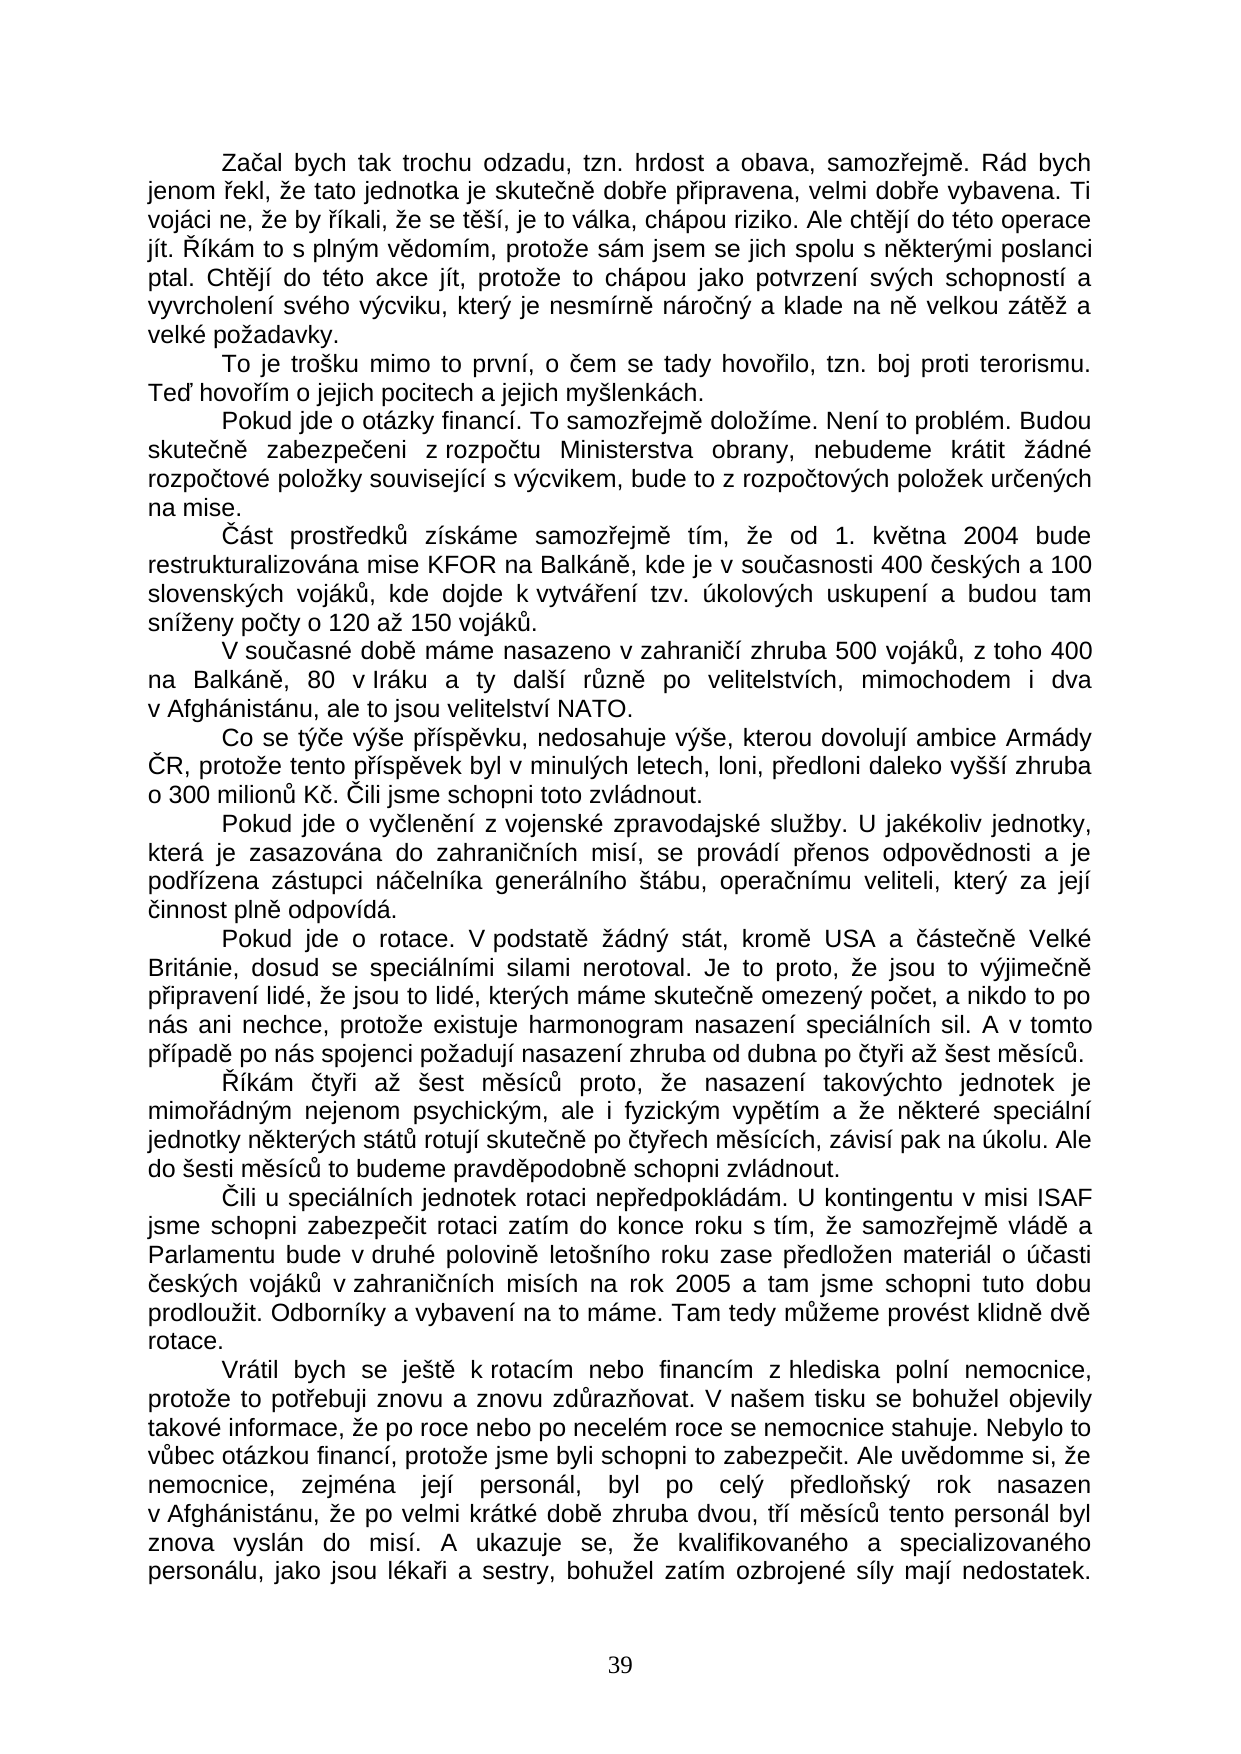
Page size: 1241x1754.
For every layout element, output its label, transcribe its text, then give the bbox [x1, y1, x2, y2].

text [148, 1355, 1093, 1585]
text Pokud jde o otázky financí. To samozřejmě doložíme. Není to problém. Budou skutečně zabezpečeni z rozpočtu Ministerstva obrany, nebudeme krátit žádné rozpočtové položky související s výcvikem, bude to z rozpočtových položek určených na mise. [148, 406, 1093, 521]
text Začal bych tak trochu odzadu, tzn. hrdost a obava, samozřejmě. Rád bych jenom řekl, že tato jednotka je skutečně dobře připravena, velmi dobře vybavena. Ti vojáci ne, že by říkali, že se těší, je to válka, chápou riziko. Ale chtějí do této operace jít. Říkám to s plným vědomím, protože sám jsem se jich spolu s některými poslanci ptal. Chtějí do této akce jít, protože to chápou jako potvrzení svých schopností a vyvrcholení svého výcviku, který je nesmírně náročný a klade na ně velkou zátěž a velké požadavky. [148, 148, 1093, 349]
text Říkám čtyři až šest měsíců proto, že nasazení takovýchto jednotek je mimořádným nejenom psychickým, ale i fyzickým vypětím a že některé speciální jednotky některých států rotují skutečně po čtyřech měsících, závisí pak na úkolu. Ale do šesti měsíců to budeme pravděpodobně schopni zvládnout. [148, 1068, 1093, 1183]
text Část prostředků získáme samozřejmě tím, že od 1. května 2004 bude restrukturalizována mise KFOR na Balkáně, kde je v současnosti 400 českých a 100 slovenských vojáků, kde dojde k vytváření tzv. úkolových uskupení a budou tam sníženy počty o 120 až 150 vojáků. [148, 521, 1093, 636]
text Čili u speciálních jednotek rotaci nepředpokládám. U kontingentu v misi ISAF jsme schopni zabezpečit rotaci zatím do konce roku s tím, že samozřejmě vládě a Parlamentu bude v druhé polovině letošního roku zase předložen materiál o účasti českých vojáků v zahraničních misích na rok 2005 a tam jsme schopni tuto dobu prodloužit. Odborníky a vybavení na to máme. Tam tedy můžeme provést klidně dvě rotace. [148, 1183, 1093, 1355]
text Co se týče výše příspěvku, nedosahuje výše, kterou dovolují ambice Armády ČR, protože tento příspěvek byl v minulých letech, loni, předloni daleko vyšší zhruba o 300 milionů Kč. Čili jsme schopni toto zvládnout. [148, 723, 1093, 809]
text Pokud jde o rotace. V podstatě žádný stát, kromě USA a částečně Velké Británie, dosud se speciálními silami nerotoval. Je to proto, že jsou to výjimečně připravení lidé, že jsou to lidé, kterých máme skutečně omezený počet, a nikdo to po nás ani nechce, protože existuje harmonogram nasazení speciálních sil. A v tomto případě po nás spojenci požadují nasazení zhruba od dubna po čtyři až šest měsíců. [148, 924, 1093, 1068]
text Pokud jde o vyčlenění z vojenské zpravodajské služby. U jakékoliv jednotky, která je zasazována do zahraničních misí, se provádí přenos odpovědnosti a je podřízena zástupci náčelníka generálního štábu, operačnímu veliteli, který za její činnost plně odpovídá. [148, 809, 1093, 924]
text To je trošku mimo to první, o čem se tady hovořilo, tzn. boj proti terorismu. Teď hovořím o jejich pocitech a jejich myšlenkách. [148, 349, 1093, 406]
text V současné době máme nasazeno v zahraničí zhruba 500 vojáků, z toho 400 na Balkáně, 80 v Iráku a ty další různě po velitelstvích, mimochodem i dva v Afghánistánu, ale to jsou velitelství NATO. [148, 636, 1093, 723]
